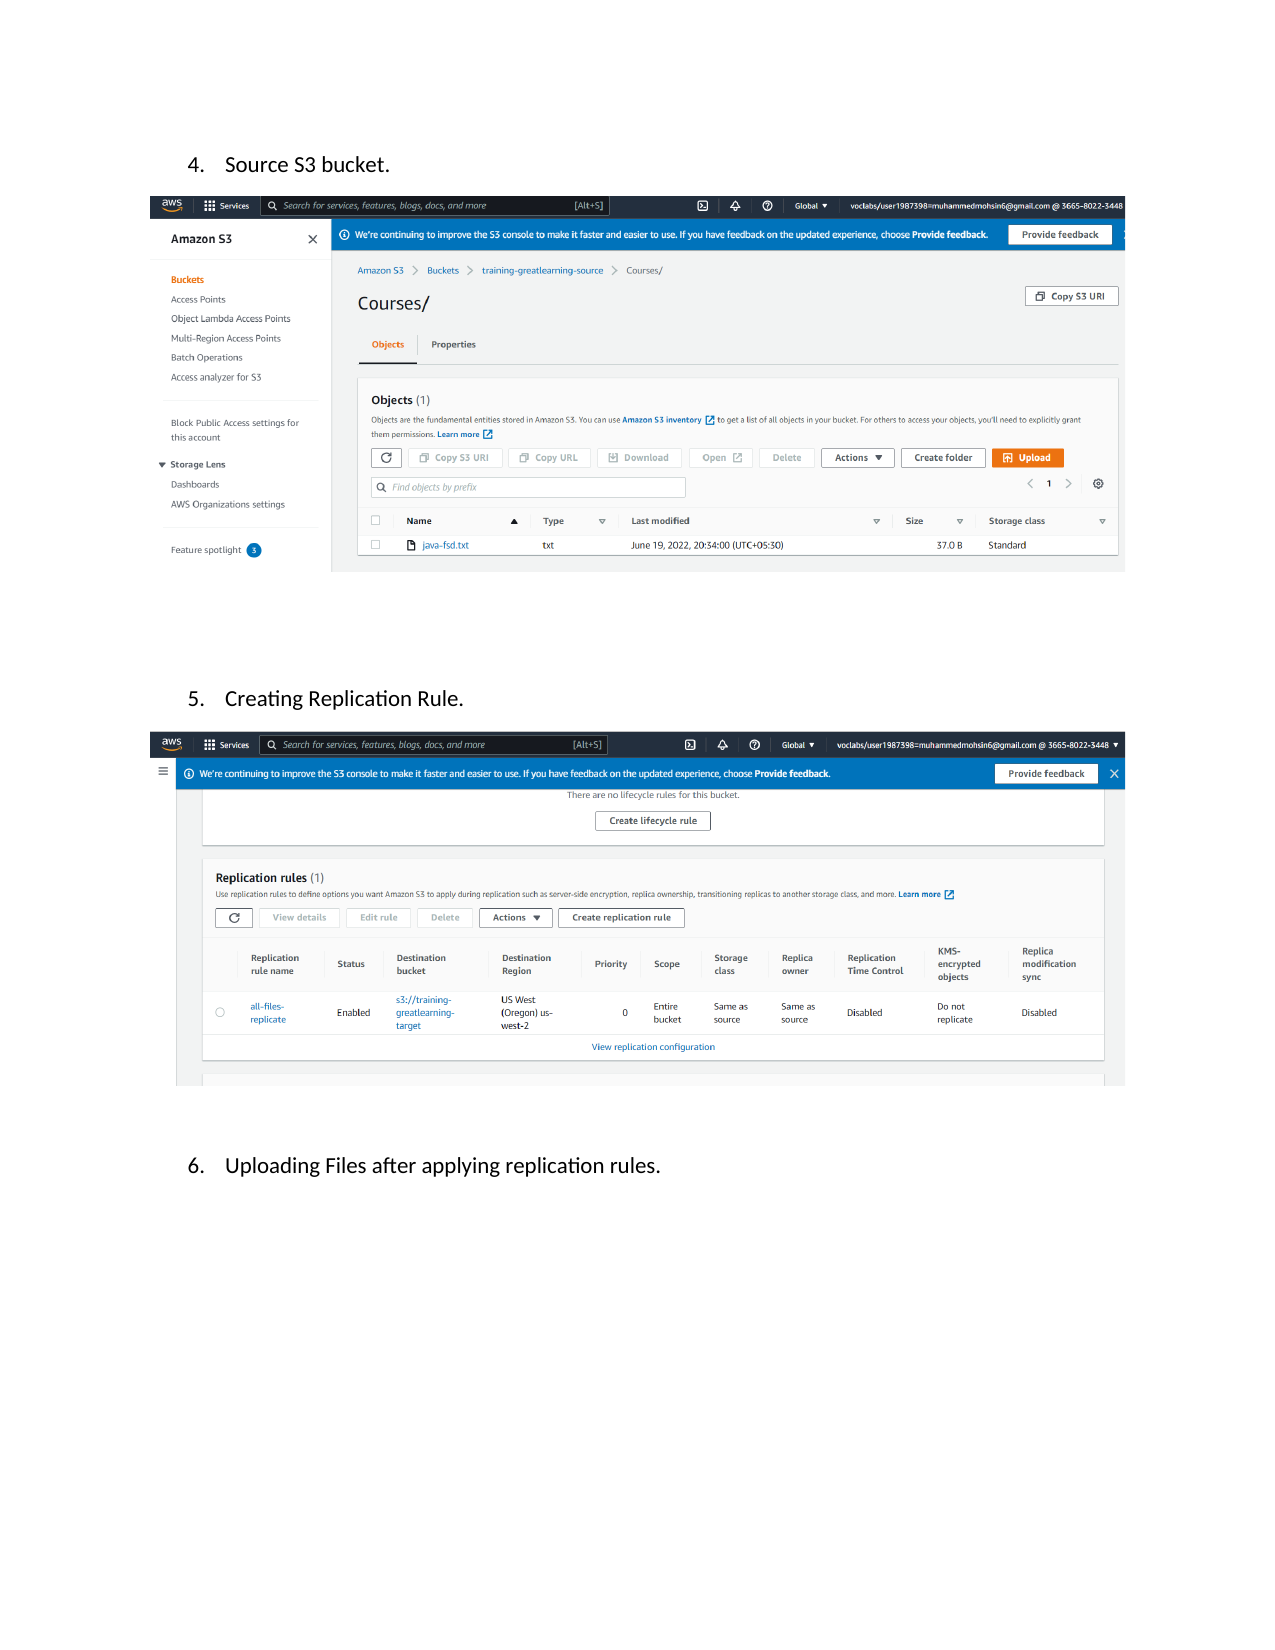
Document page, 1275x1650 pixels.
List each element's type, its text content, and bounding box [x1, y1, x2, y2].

list Creating Replication Rule. [187, 684, 1125, 712]
list Source S3 bucket. [187, 150, 1125, 178]
picture [150, 196, 1125, 572]
list Uploading Files after applying replication rules. [187, 1151, 1125, 1179]
picture [150, 731, 1125, 1086]
